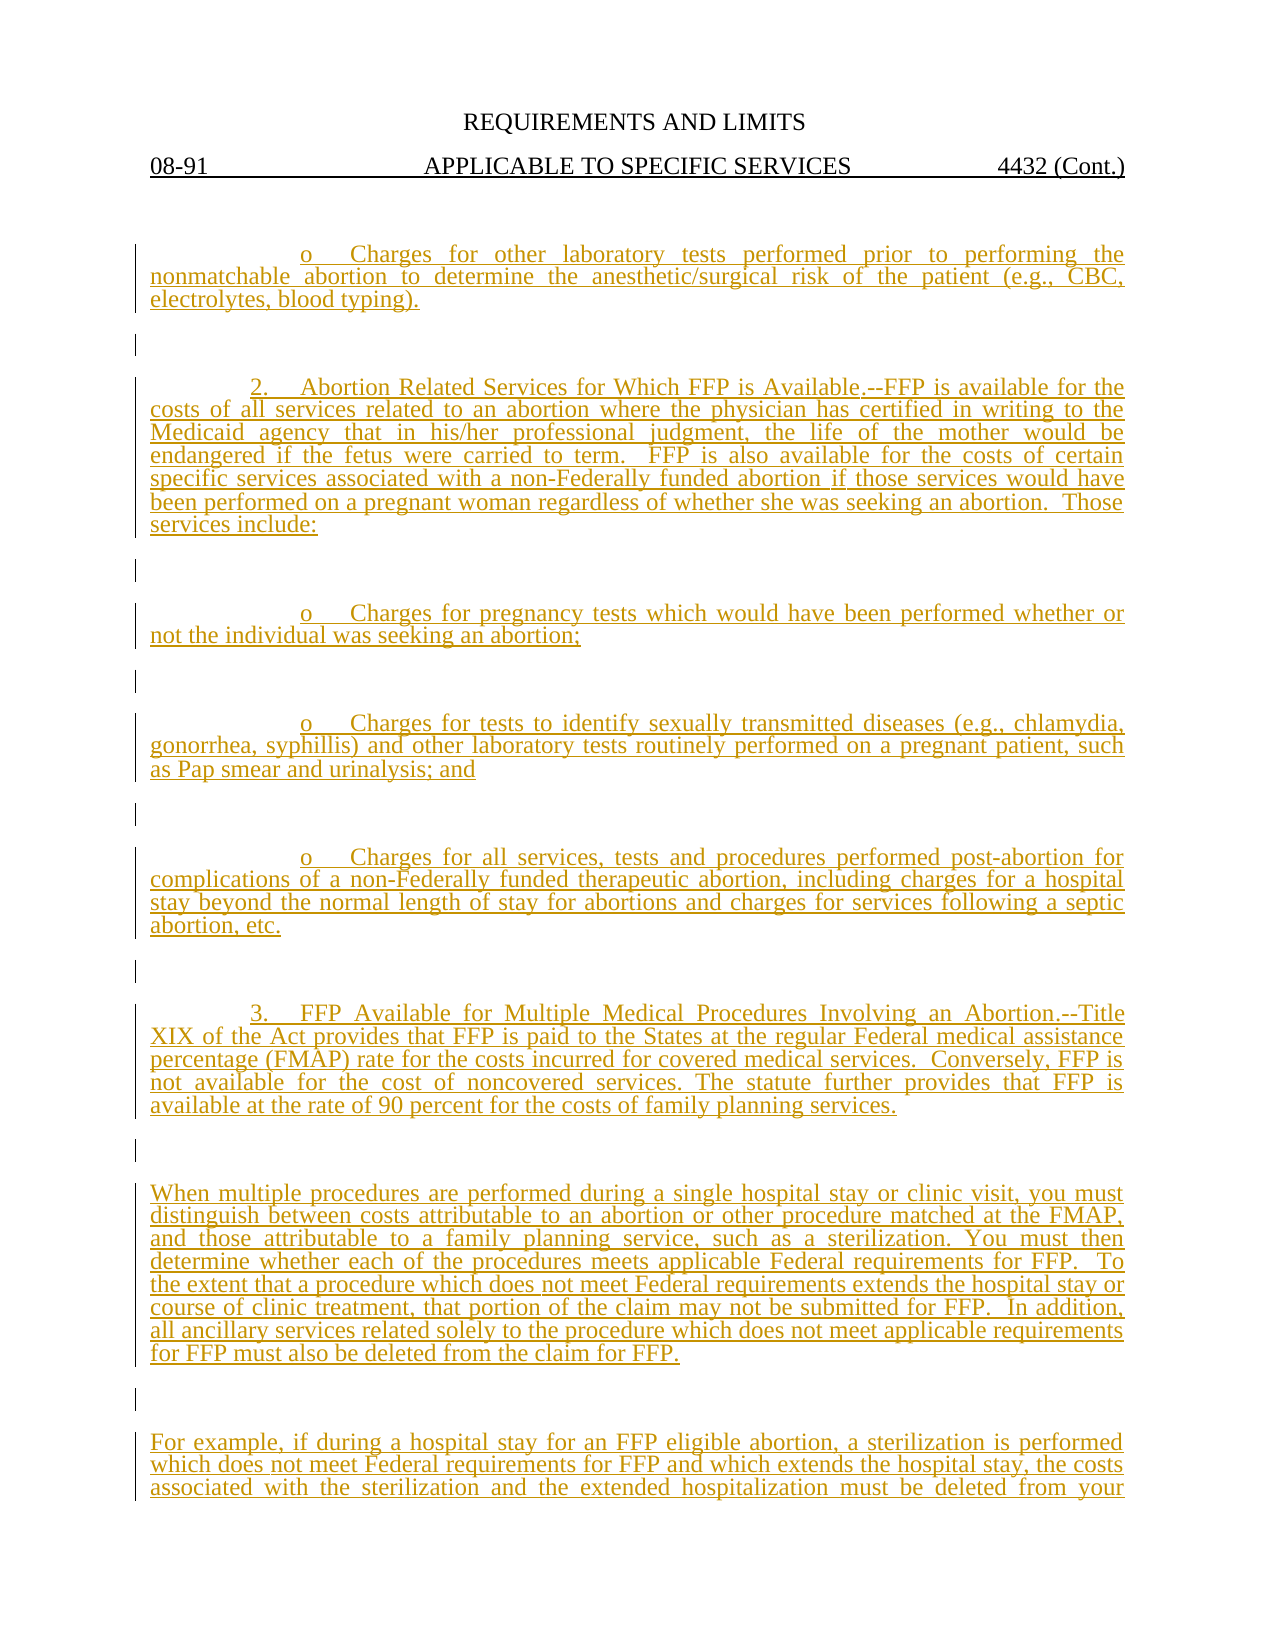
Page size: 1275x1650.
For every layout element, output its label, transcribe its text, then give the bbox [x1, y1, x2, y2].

text 08-91 APPLICABLE TO SPECIFIC SERVICES 4432 (Cont.) [150, 156, 1125, 176]
text REQUIREMENTS AND LIMITS [150, 112, 1125, 135]
